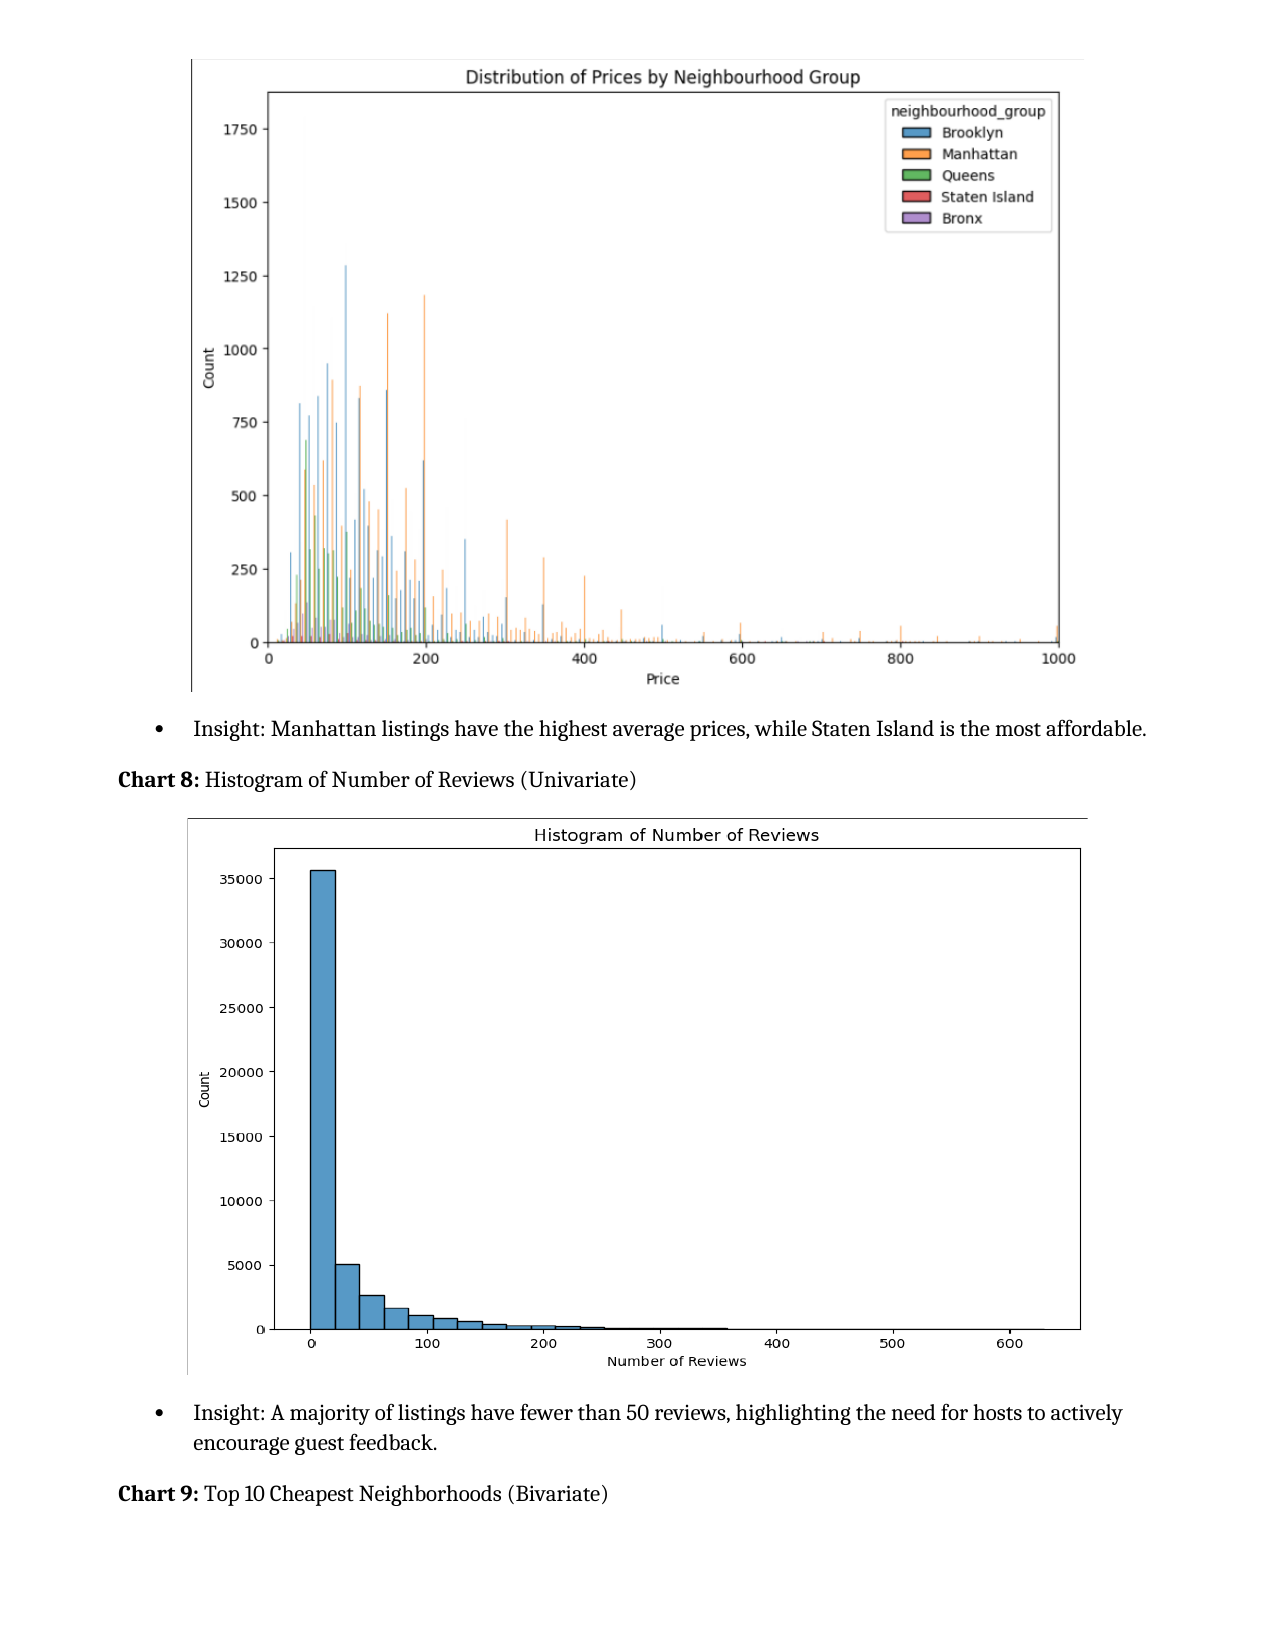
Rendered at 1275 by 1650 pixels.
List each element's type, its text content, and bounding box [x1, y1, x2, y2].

text Chart 8: Histogram of Number of Reviews (Univariate) [118, 767, 1157, 794]
list Insight: A majority of listings have fewer than 50 reviews, highlighting the need for hosts to actively encourage guest feedback. [156, 1399, 1157, 1456]
text Chart 9: Top 10 Cheapest Neighborhoods (Bivariate) [118, 1481, 1157, 1507]
picture [187, 818, 1088, 1375]
list Insight: Manhattan listings have the highest average prices, while Staten Island is the most affordable. [156, 716, 1157, 743]
picture [191, 59, 1085, 692]
